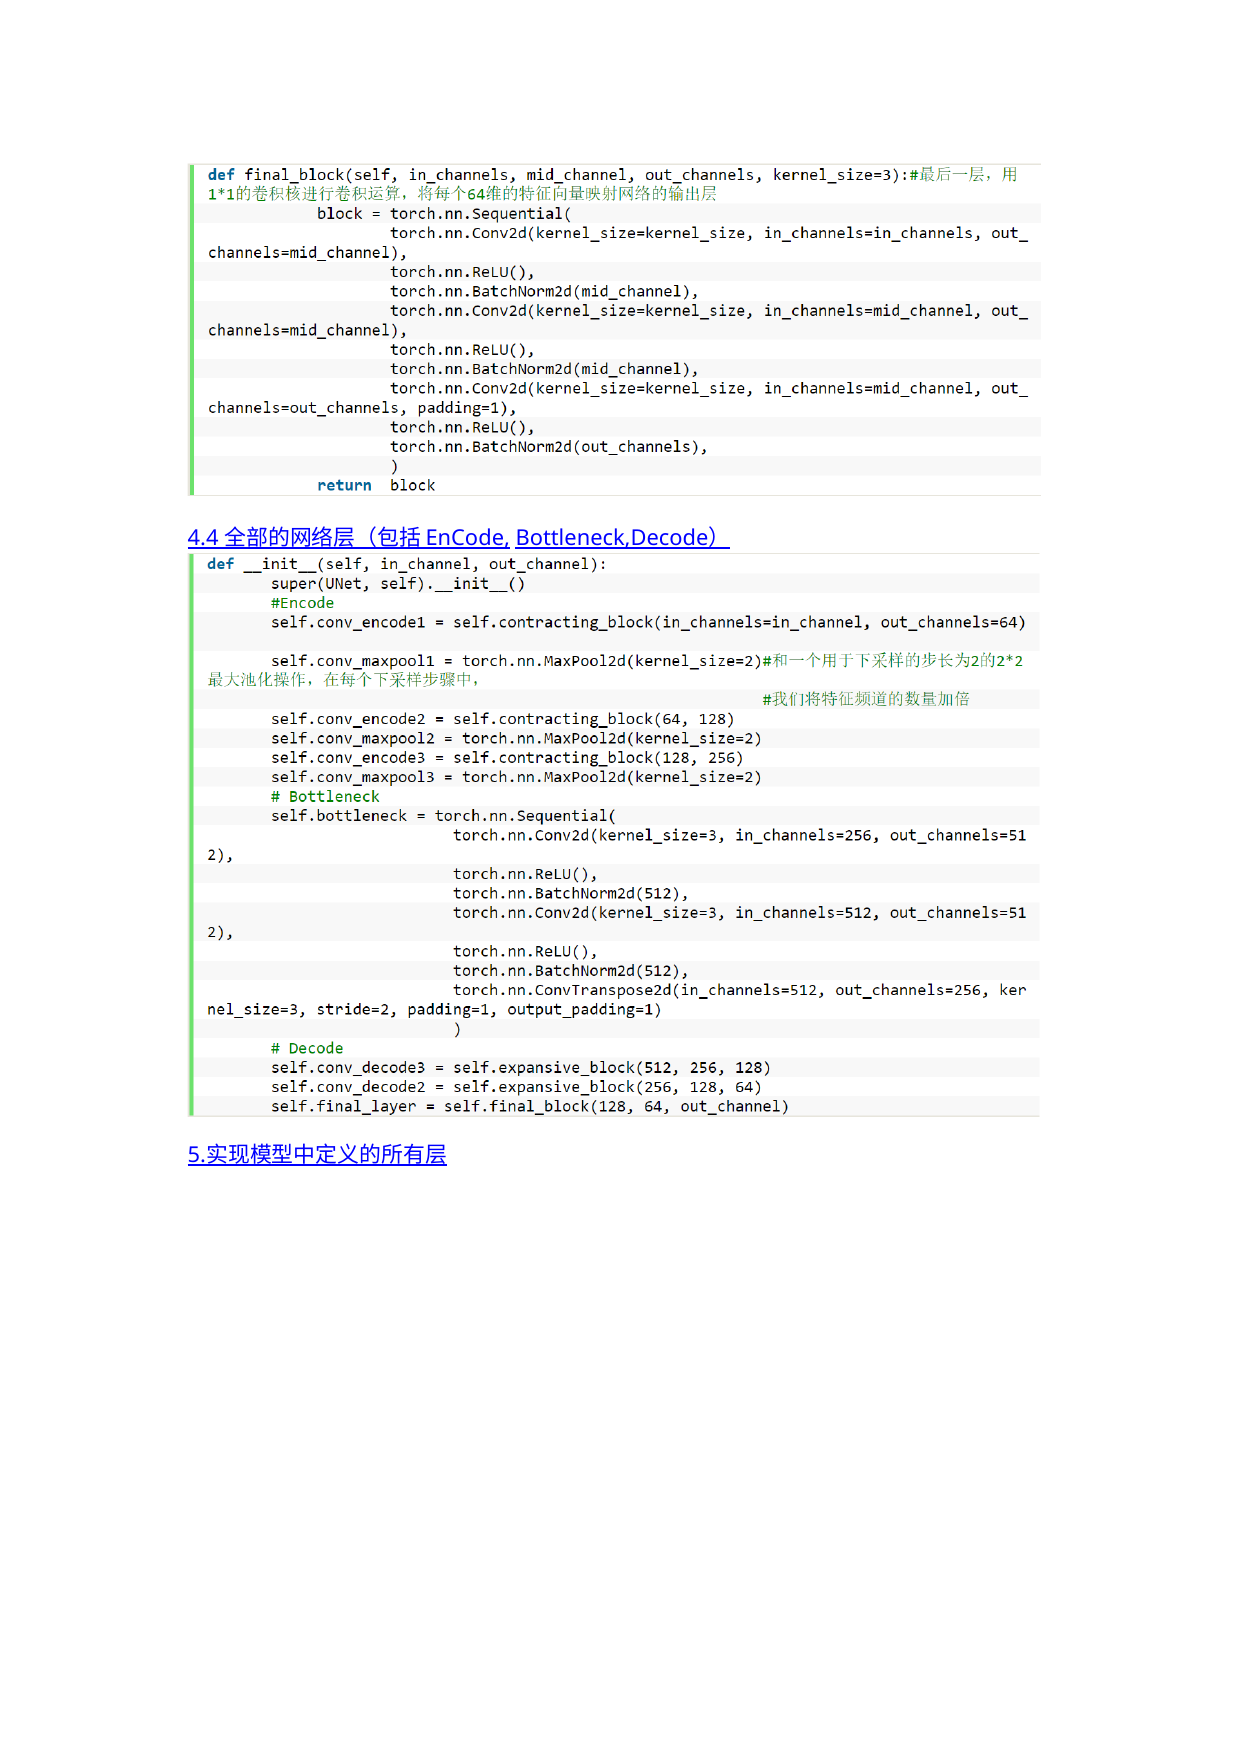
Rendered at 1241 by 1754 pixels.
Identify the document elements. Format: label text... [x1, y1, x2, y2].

text 5.实现模型中定义的所有层 [187, 1137, 1053, 1169]
text 4.4 全部的网络层（包括EnCode, Bottleneck,Decode） [187, 519, 1053, 552]
picture [187, 162, 1053, 500]
picture [187, 552, 1053, 1118]
